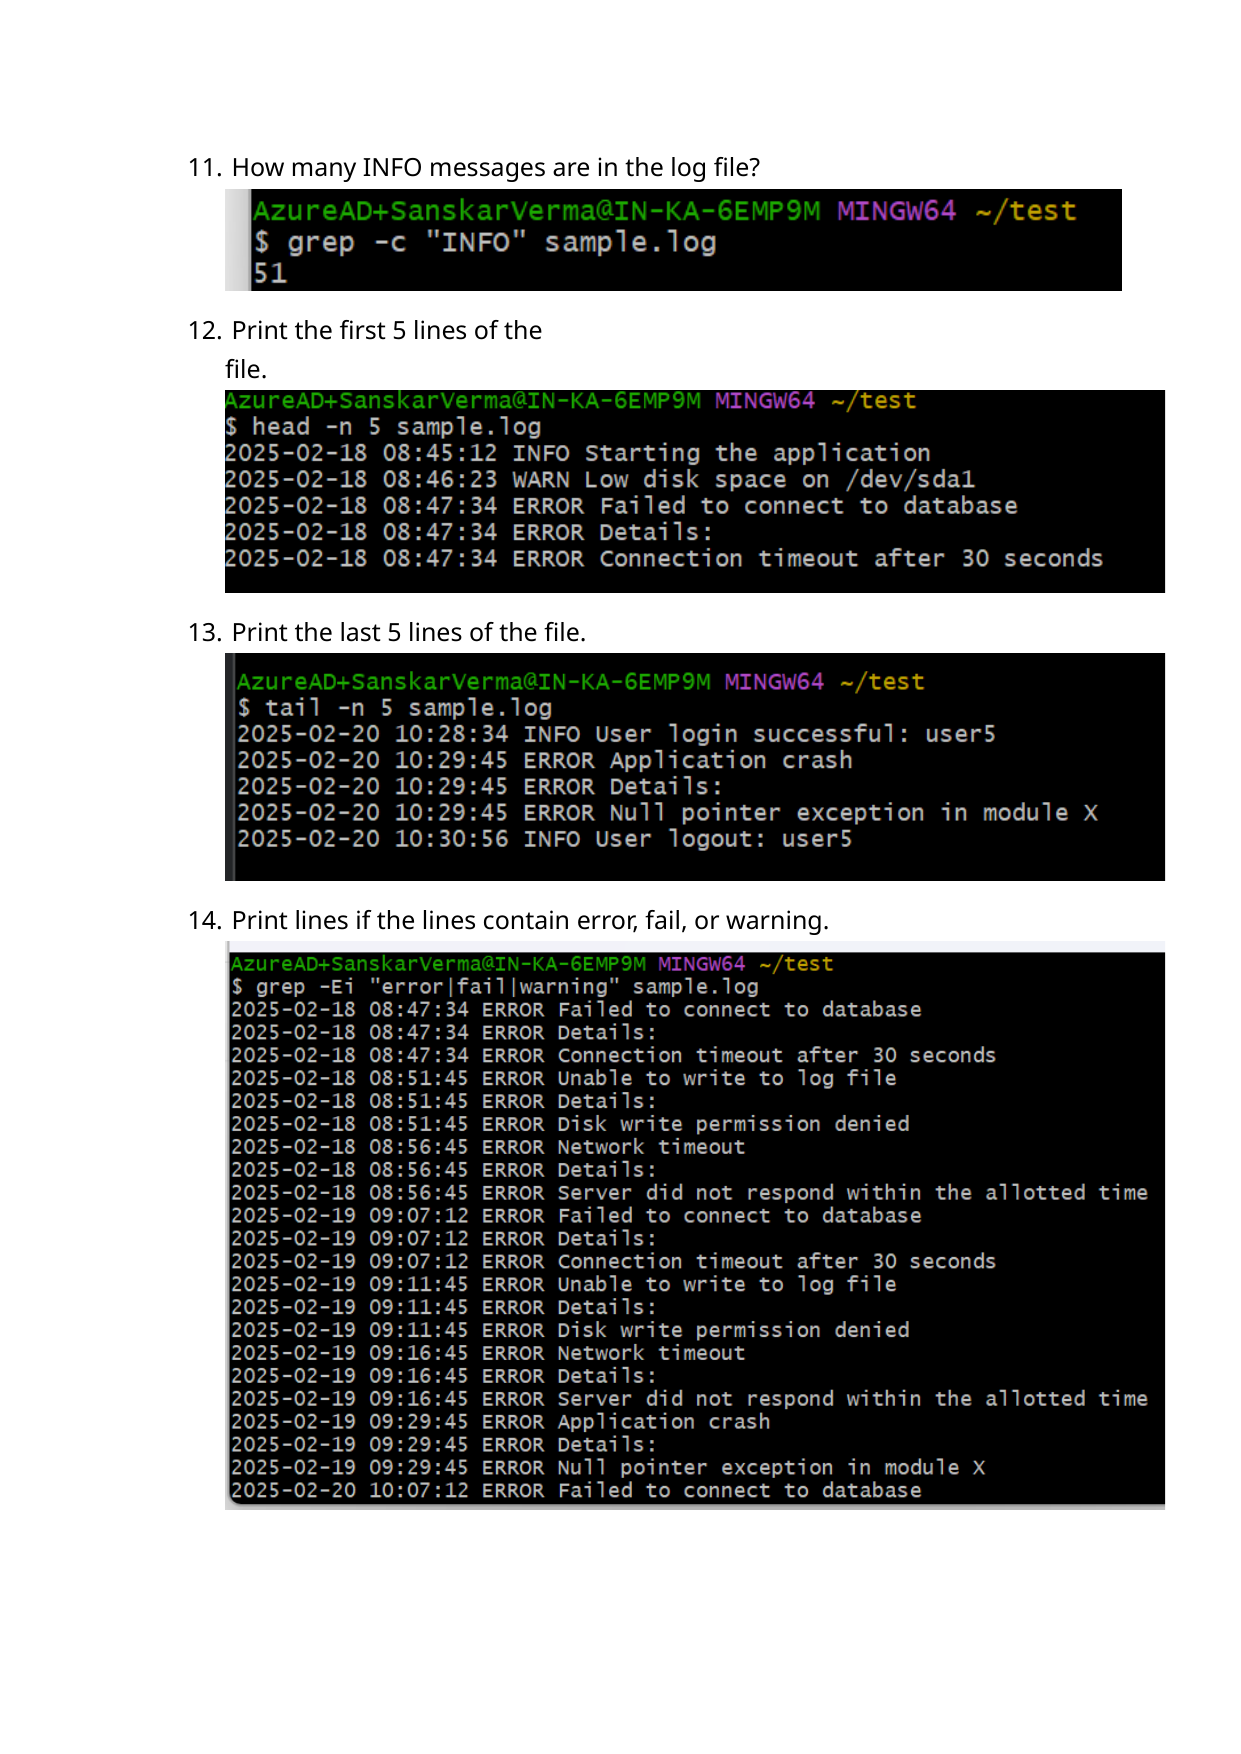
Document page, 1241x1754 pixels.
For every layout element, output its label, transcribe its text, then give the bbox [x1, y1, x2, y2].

picture [225, 390, 1166, 593]
picture [225, 653, 1166, 881]
picture [225, 941, 1166, 1510]
picture [225, 189, 1122, 291]
